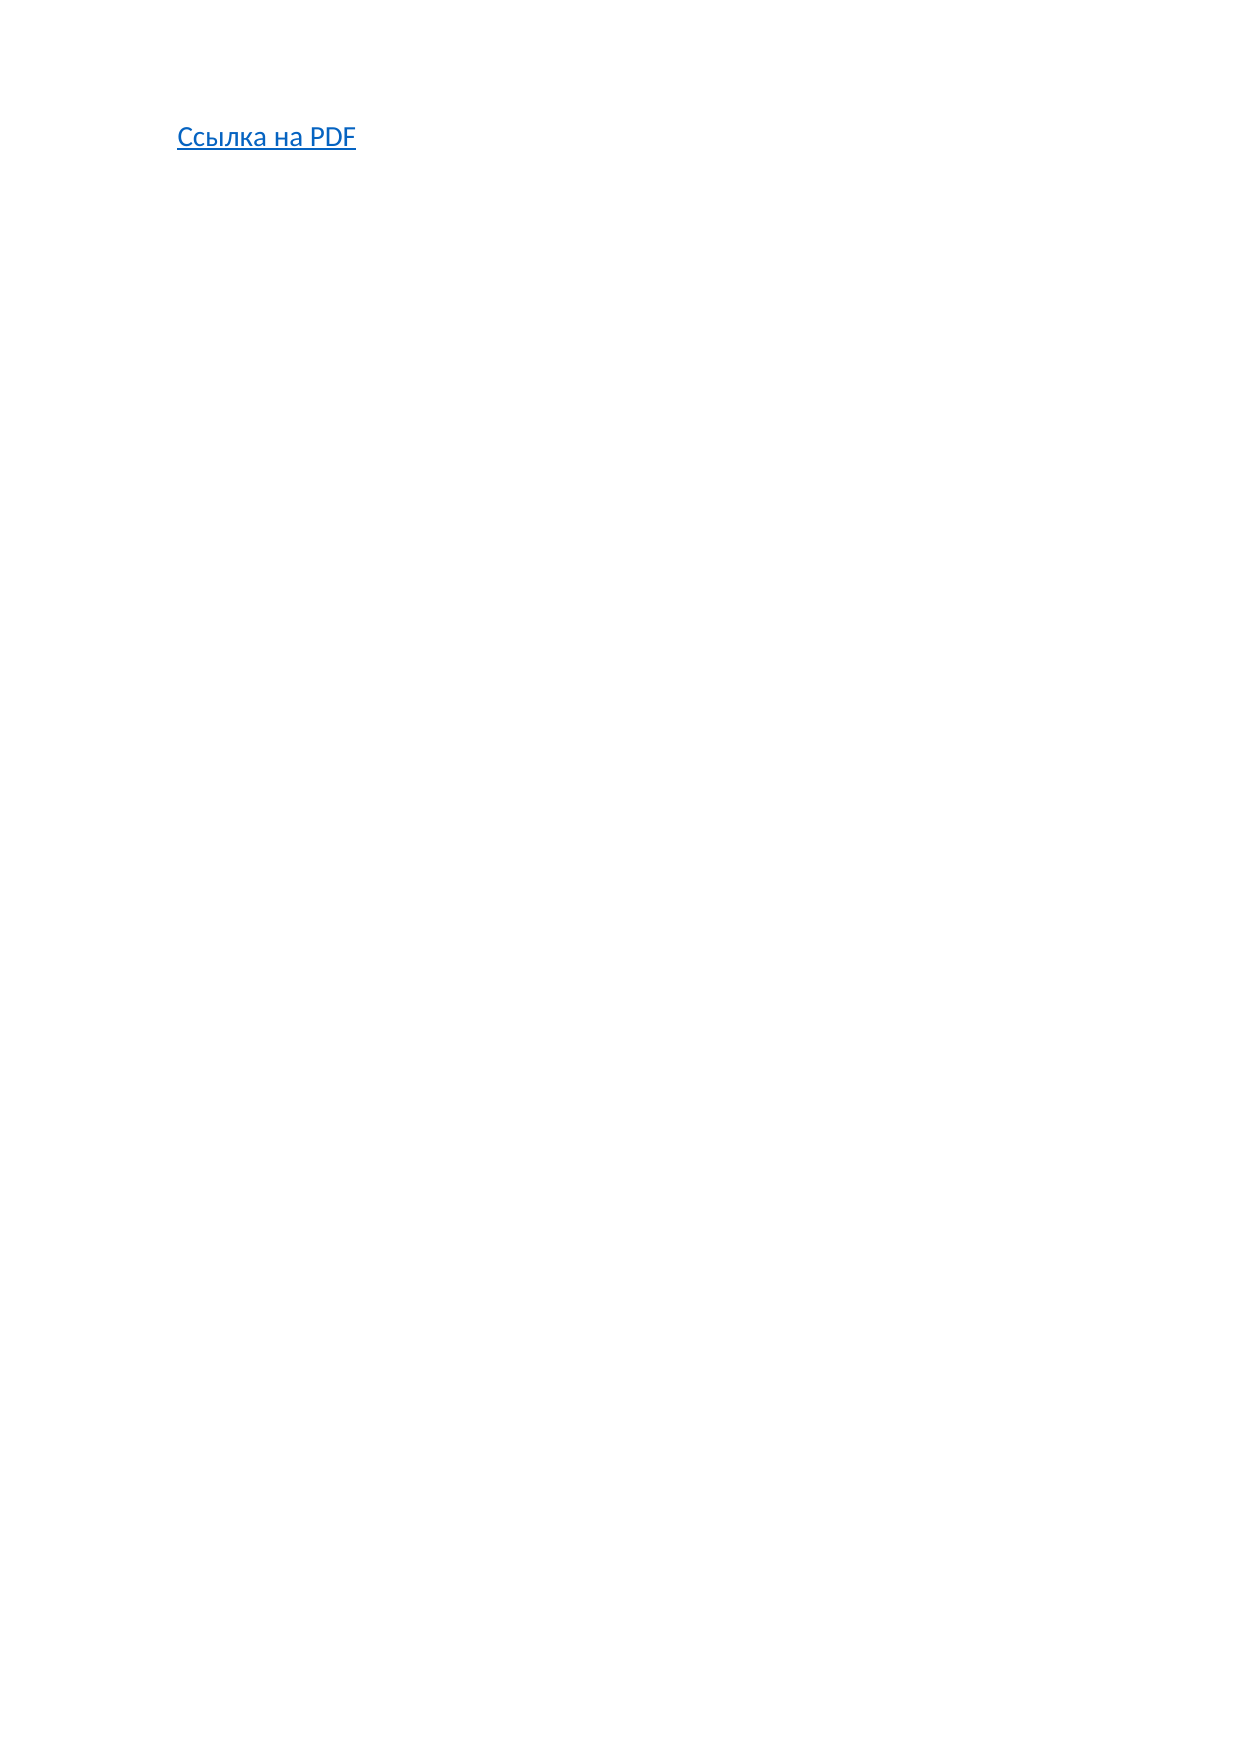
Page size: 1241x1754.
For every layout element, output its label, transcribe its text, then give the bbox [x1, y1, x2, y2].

text Ссылка на PDF [177, 118, 1152, 154]
